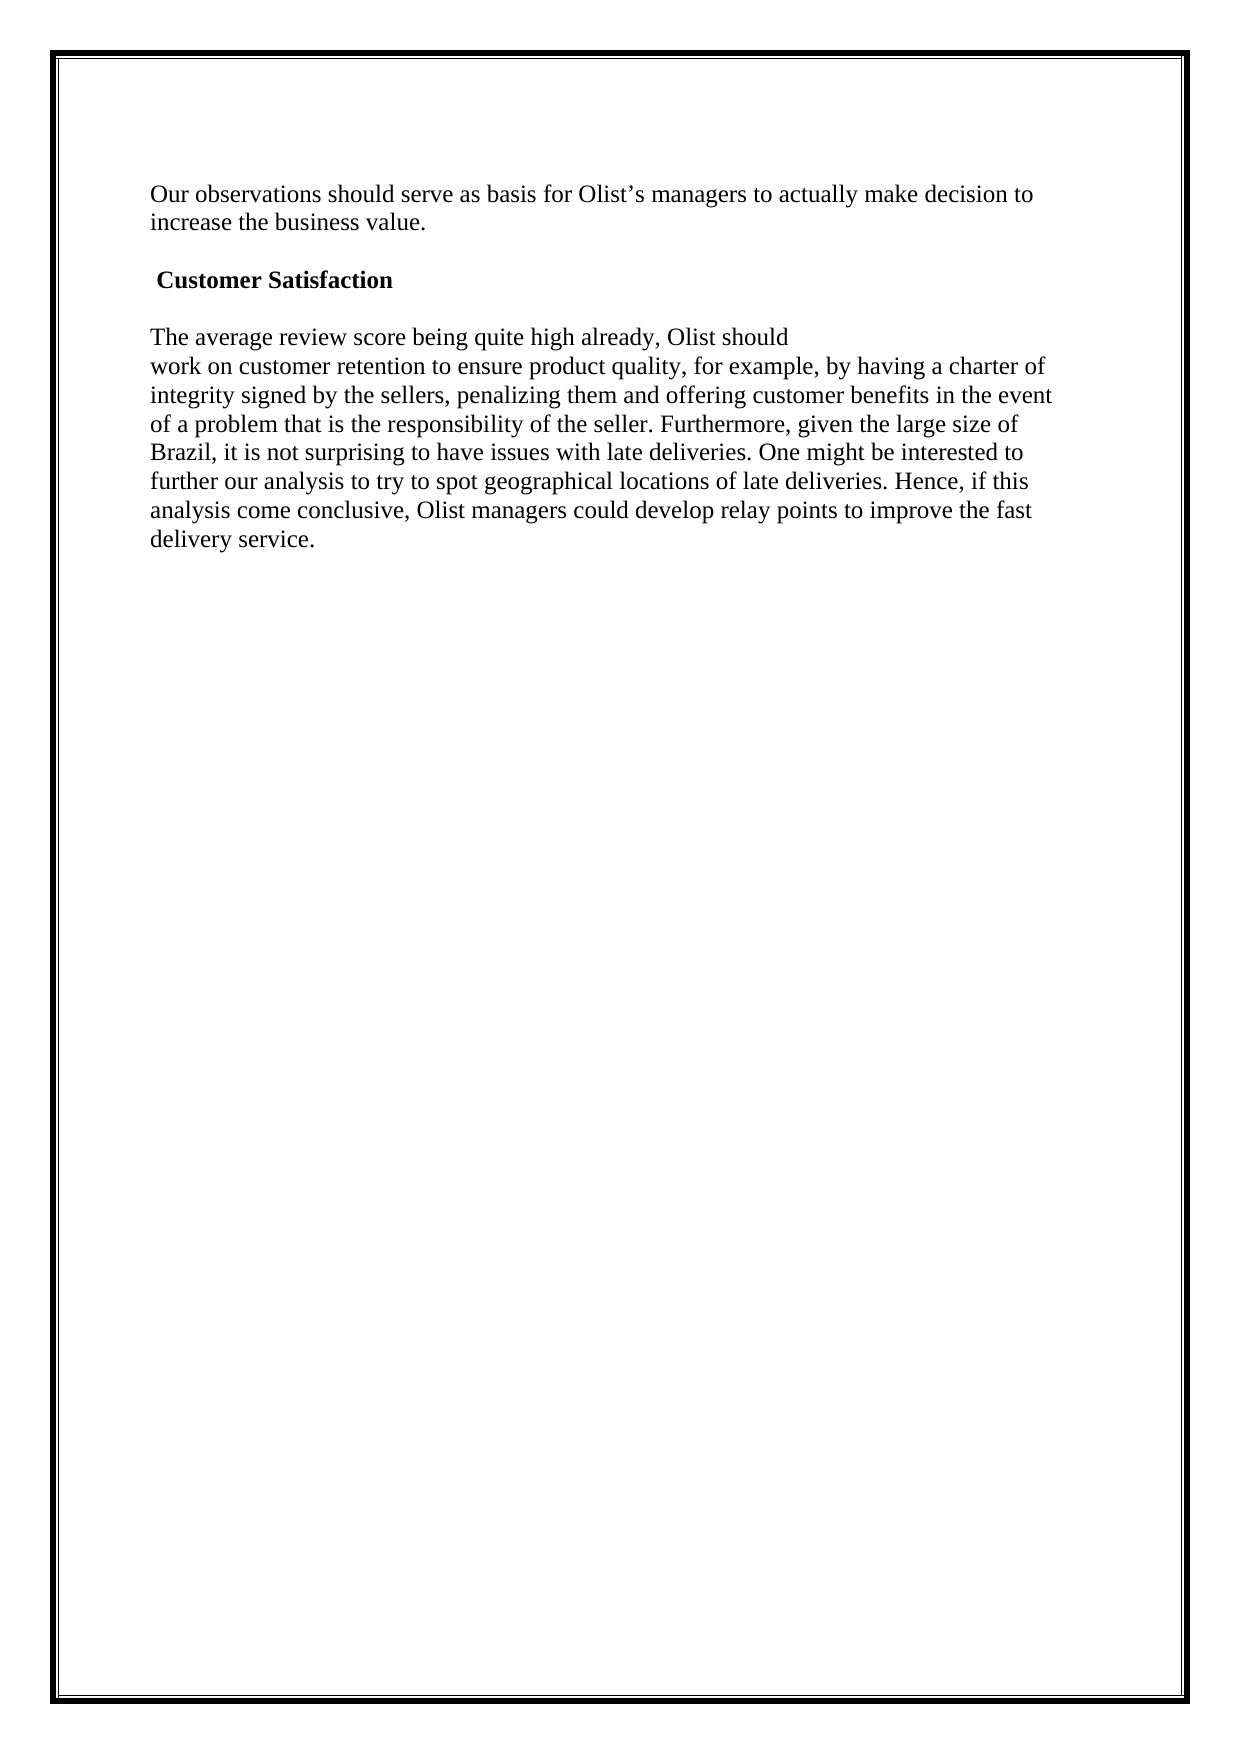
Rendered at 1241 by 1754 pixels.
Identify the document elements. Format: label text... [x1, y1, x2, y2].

text delivery service. [150, 524, 1090, 552]
text analysis come conclusive, Olist managers could develop relay points to improve the fast [150, 495, 1090, 524]
text work on customer retention to ensure product quality, for example, by having a charter of [150, 351, 1090, 380]
text Customer Satisfaction [150, 265, 1090, 294]
text integrity signed by the sellers, penalizing them and offering customer benefits in the event [150, 380, 1090, 409]
text further our analysis to try to spot geographical locations of late deliveries. Hence, if this [150, 466, 1090, 495]
text Our observations should serve as basis for Olist’s managers to actually make decision to increase the business value. [150, 179, 1090, 236]
text Brazil, it is not surprising to have issues with late deliveries. One might be interested to [150, 437, 1090, 466]
text The average review score being quite high already, Olist should [150, 322, 1090, 351]
text of a problem that is the responsibility of the seller. Furthermore, given the large size of [150, 409, 1090, 437]
